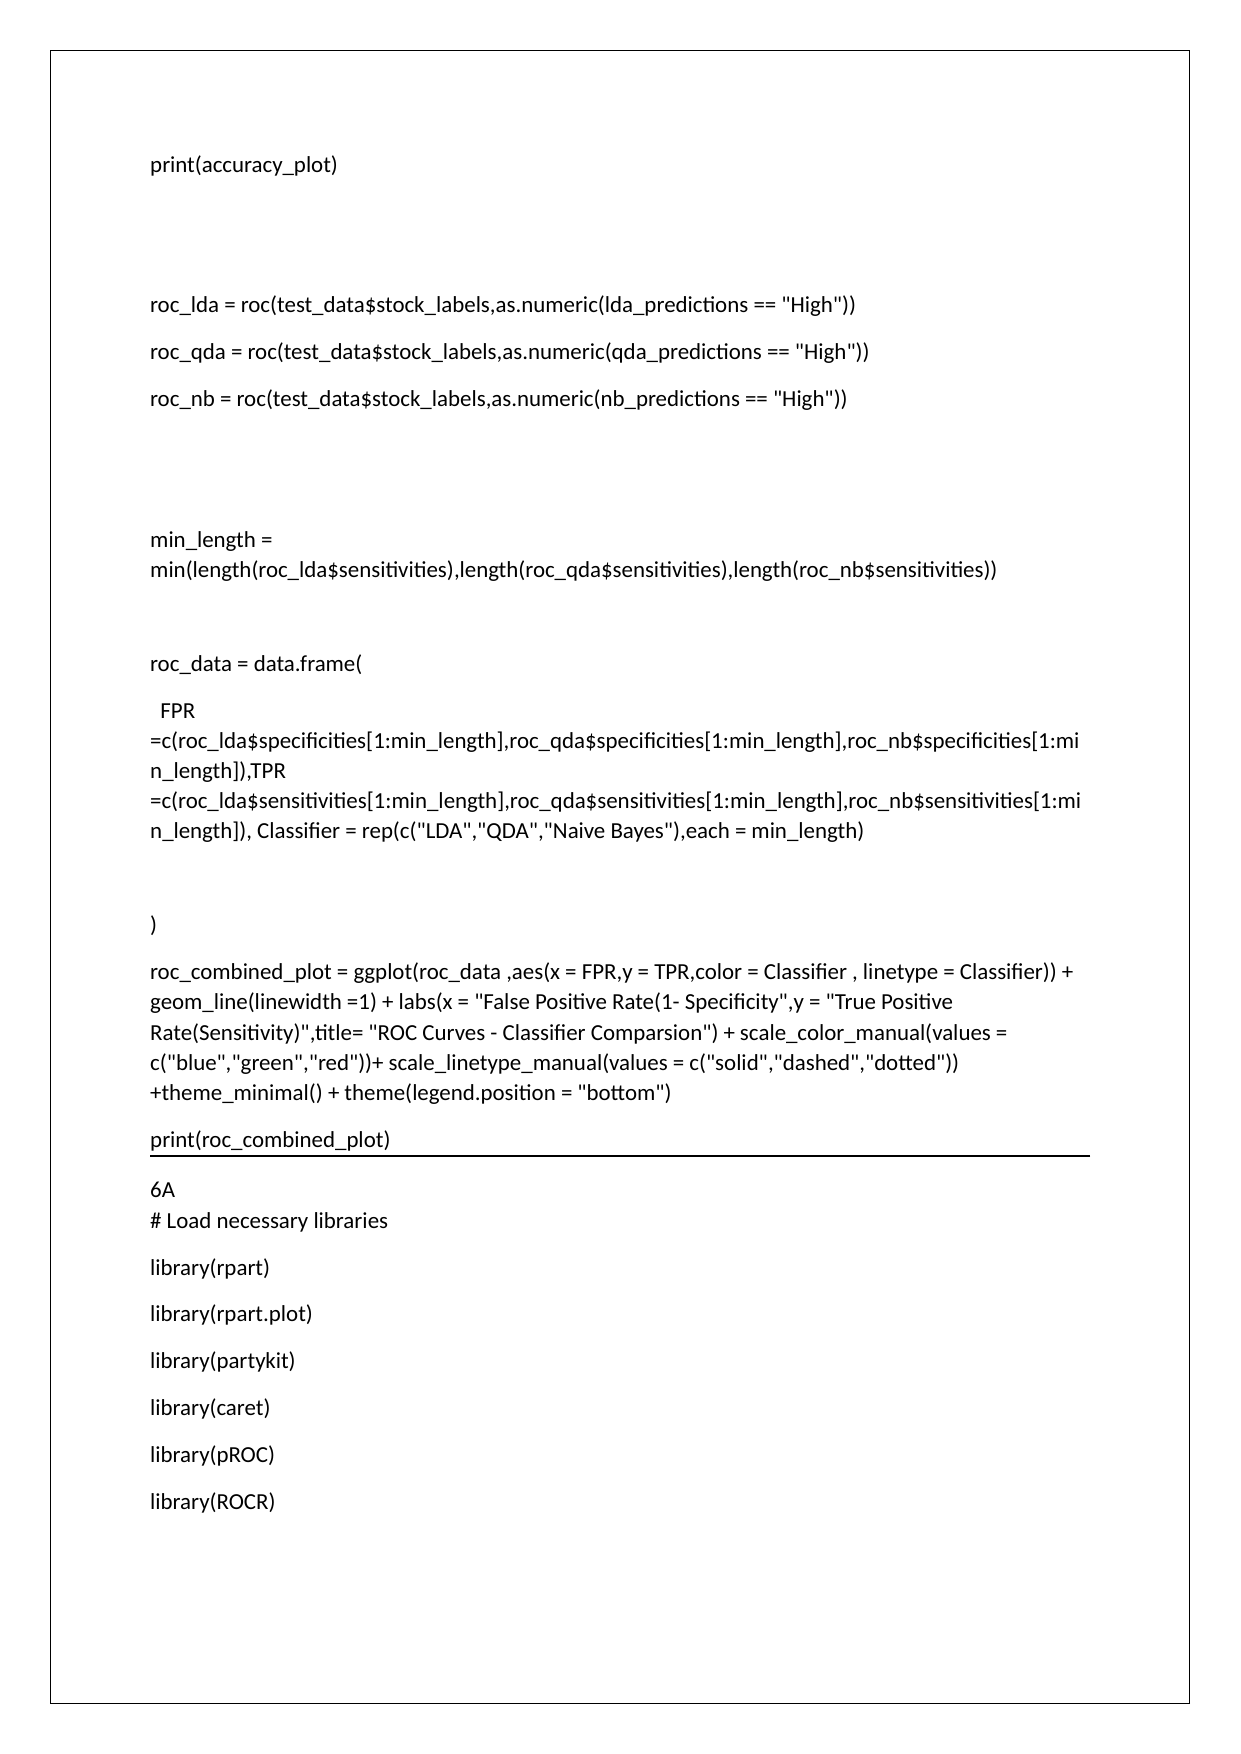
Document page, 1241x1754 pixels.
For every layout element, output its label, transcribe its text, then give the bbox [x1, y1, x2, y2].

text roc_nb = roc(test_data$stock_labels,as.numeric(nb_predictions == "High")) [150, 384, 1090, 412]
text roc_data = data.frame( [150, 649, 1090, 677]
text roc_qda = roc(test_data$stock_labels,as.numeric(qda_predictions == "High")) [150, 337, 1090, 366]
text library(ROCR) [150, 1487, 1090, 1515]
text library(caret) [150, 1393, 1090, 1421]
text ) [150, 910, 1090, 938]
text library(rpart.plot) [150, 1299, 1090, 1327]
text library(pROC) [150, 1440, 1090, 1468]
text 6A # Load necessary libraries [150, 1176, 1090, 1234]
text FPR =c(roc_lda$specificities[1:min_length],roc_qda$specificities[1:min_length],roc_nb$specificities[1:min_length]),TPR =c(roc_lda$sensitivities[1:min_length],roc_qda$sensitivities[1:min_length],roc_nb$sensitivities[1:min_length]), Classifier = rep(c("LDA","QDA","Naive Bayes"),each = min_length) [150, 696, 1090, 845]
text library(partykit) [150, 1346, 1090, 1374]
text roc_lda = roc(test_data$stock_labels,as.numeric(lda_predictions == "High")) [150, 291, 1090, 319]
text library(rpart) [150, 1253, 1090, 1281]
text print(accuracy_plot) [150, 150, 1090, 178]
text min_length = min(length(roc_lda$sensitivities),length(roc_qda$sensitivities),length(roc_nb$sensitivities)) [150, 525, 1090, 583]
text roc_combined_plot = ggplot(roc_data ,aes(x = FPR,y = TPR,color = Classifier , linetype = Classifier)) + geom_line(linewidth =1) + labs(x = "False Positive Rate(1- Specificity",y = "True Positive Rate(Sensitivity)",title= "ROC Curves - Classifier Comparsion") + scale_color_manual(values = c("blue","green","red"))+ scale_linetype_manual(values = c("solid","dashed","dotted"))+theme_minimal() + theme(legend.position = "bottom") [150, 957, 1090, 1106]
text print(roc_combined_plot) [150, 1125, 1090, 1155]
